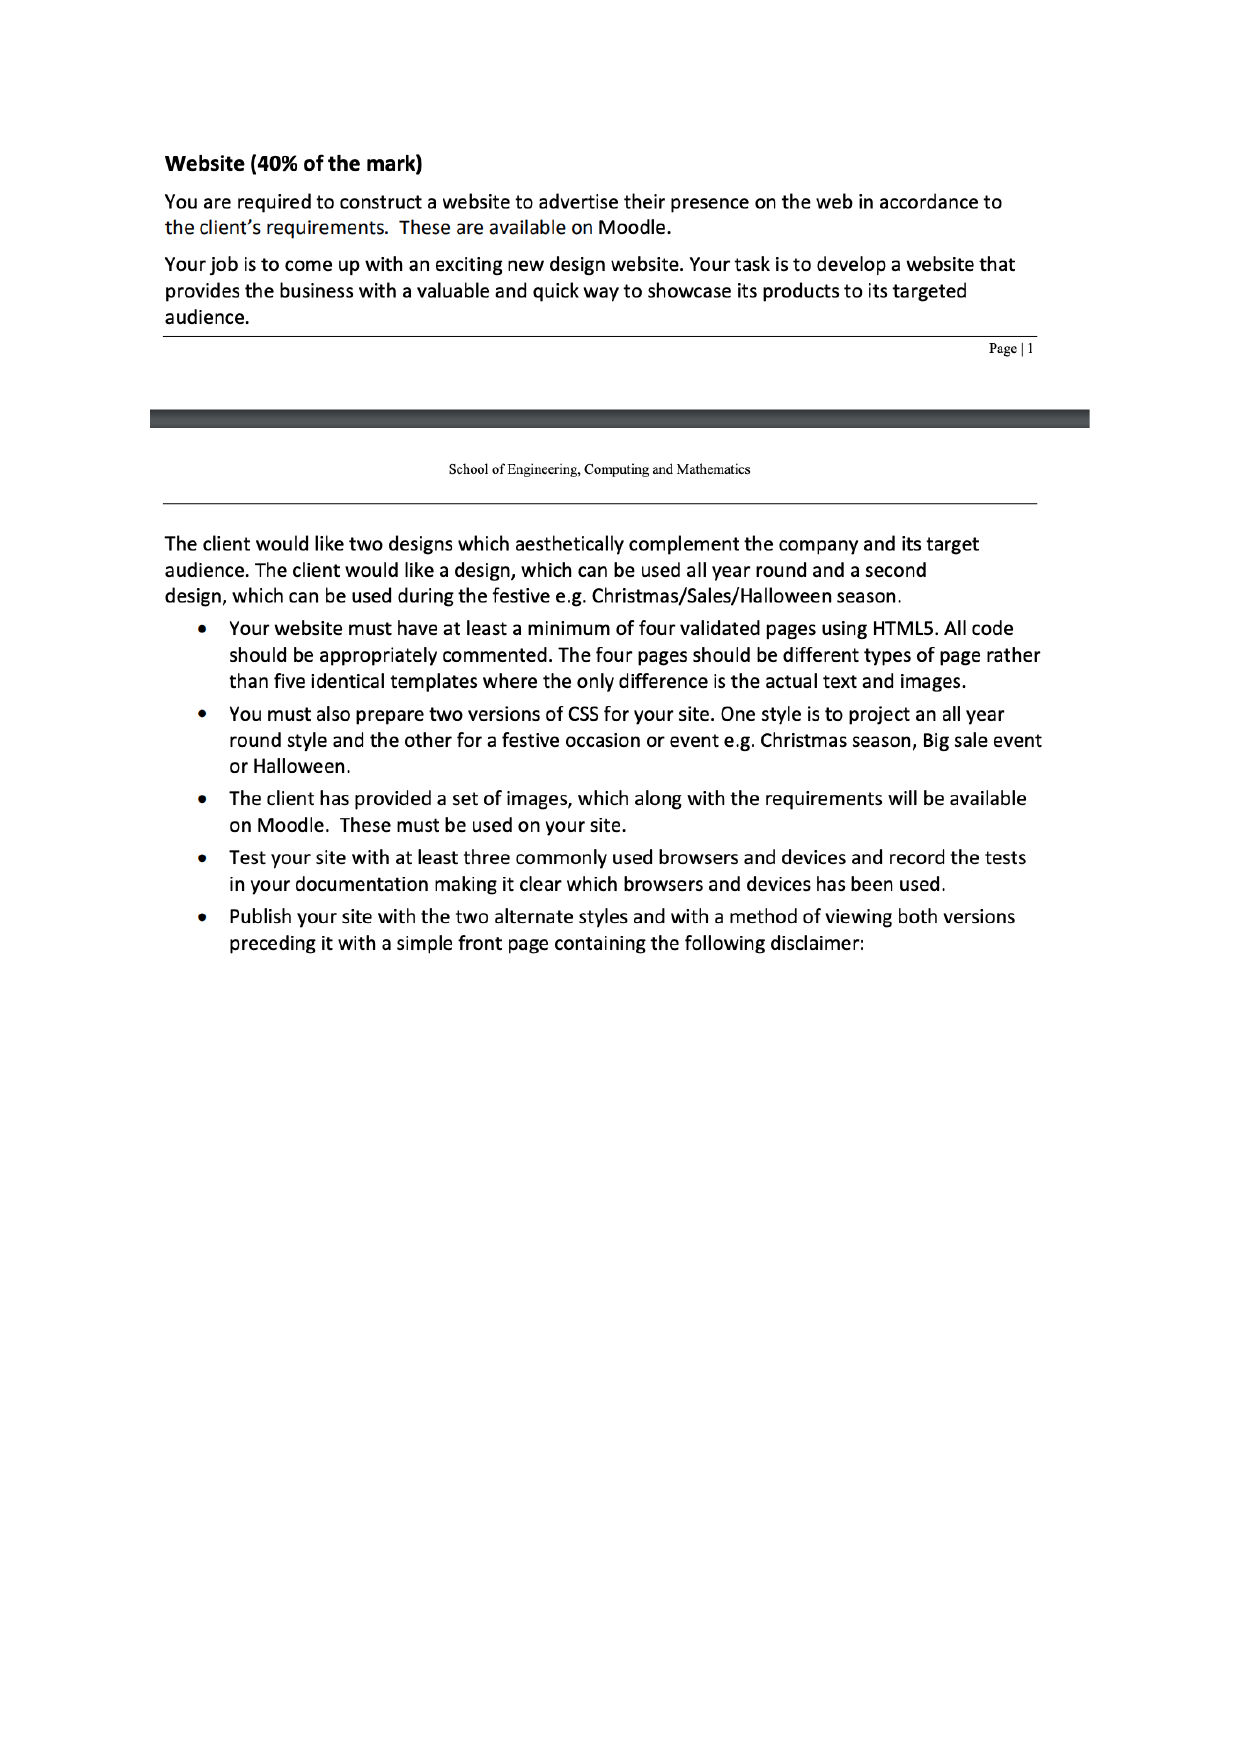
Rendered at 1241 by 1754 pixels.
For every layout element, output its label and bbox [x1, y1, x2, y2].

picture [150, 150, 1090, 967]
